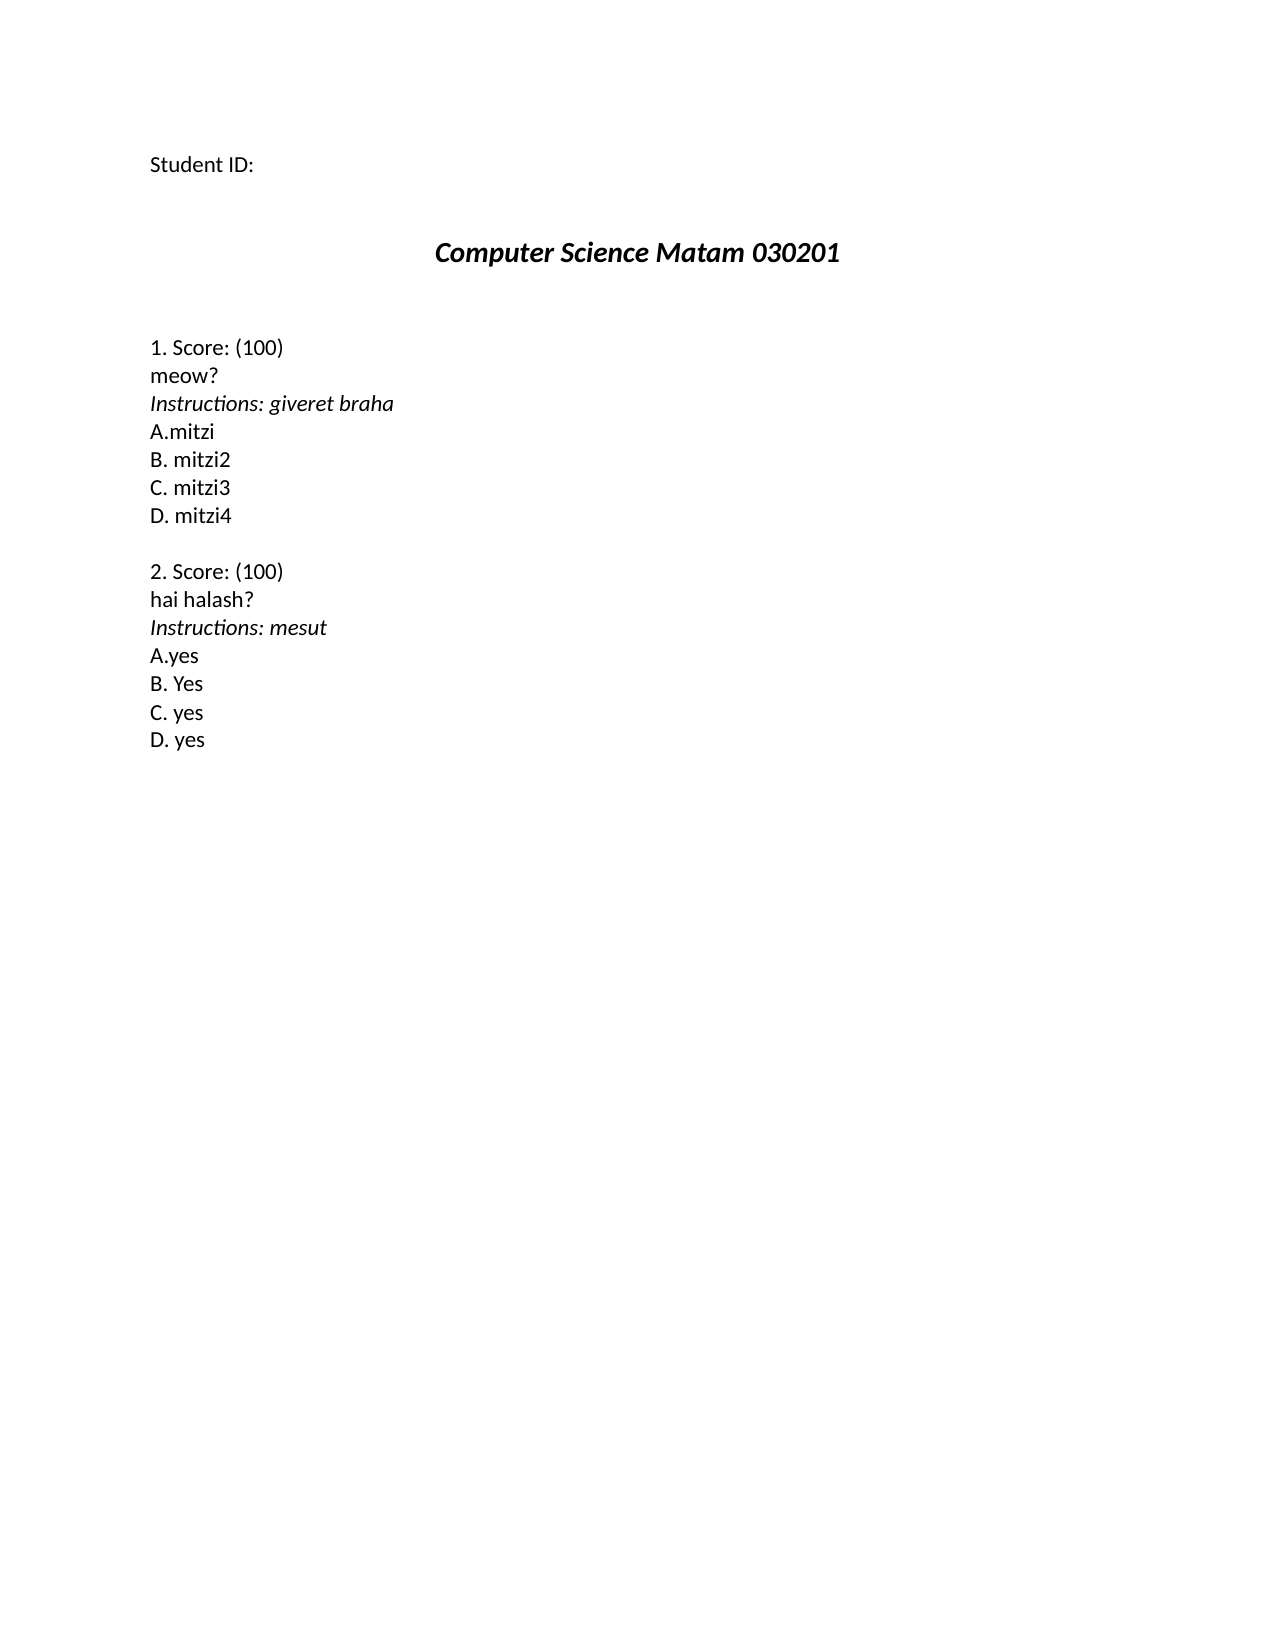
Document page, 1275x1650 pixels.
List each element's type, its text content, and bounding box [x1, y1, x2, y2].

text Instructions: giveret braha [150, 434, 1125, 468]
text A.mitzi B. mitzi2 C. mitzi3 D. mitzi4 [150, 468, 1125, 638]
text Instructions: mesut [150, 706, 1125, 740]
text 1. Score: (100) meow? [150, 366, 1125, 434]
text Computer Science Matam 030201 [150, 252, 1125, 366]
text A.yes B. Yes C. yes D. yes [150, 740, 1125, 911]
text Student ID: [150, 150, 1125, 252]
text 2. Score: (100) hai halash? [150, 638, 1125, 706]
